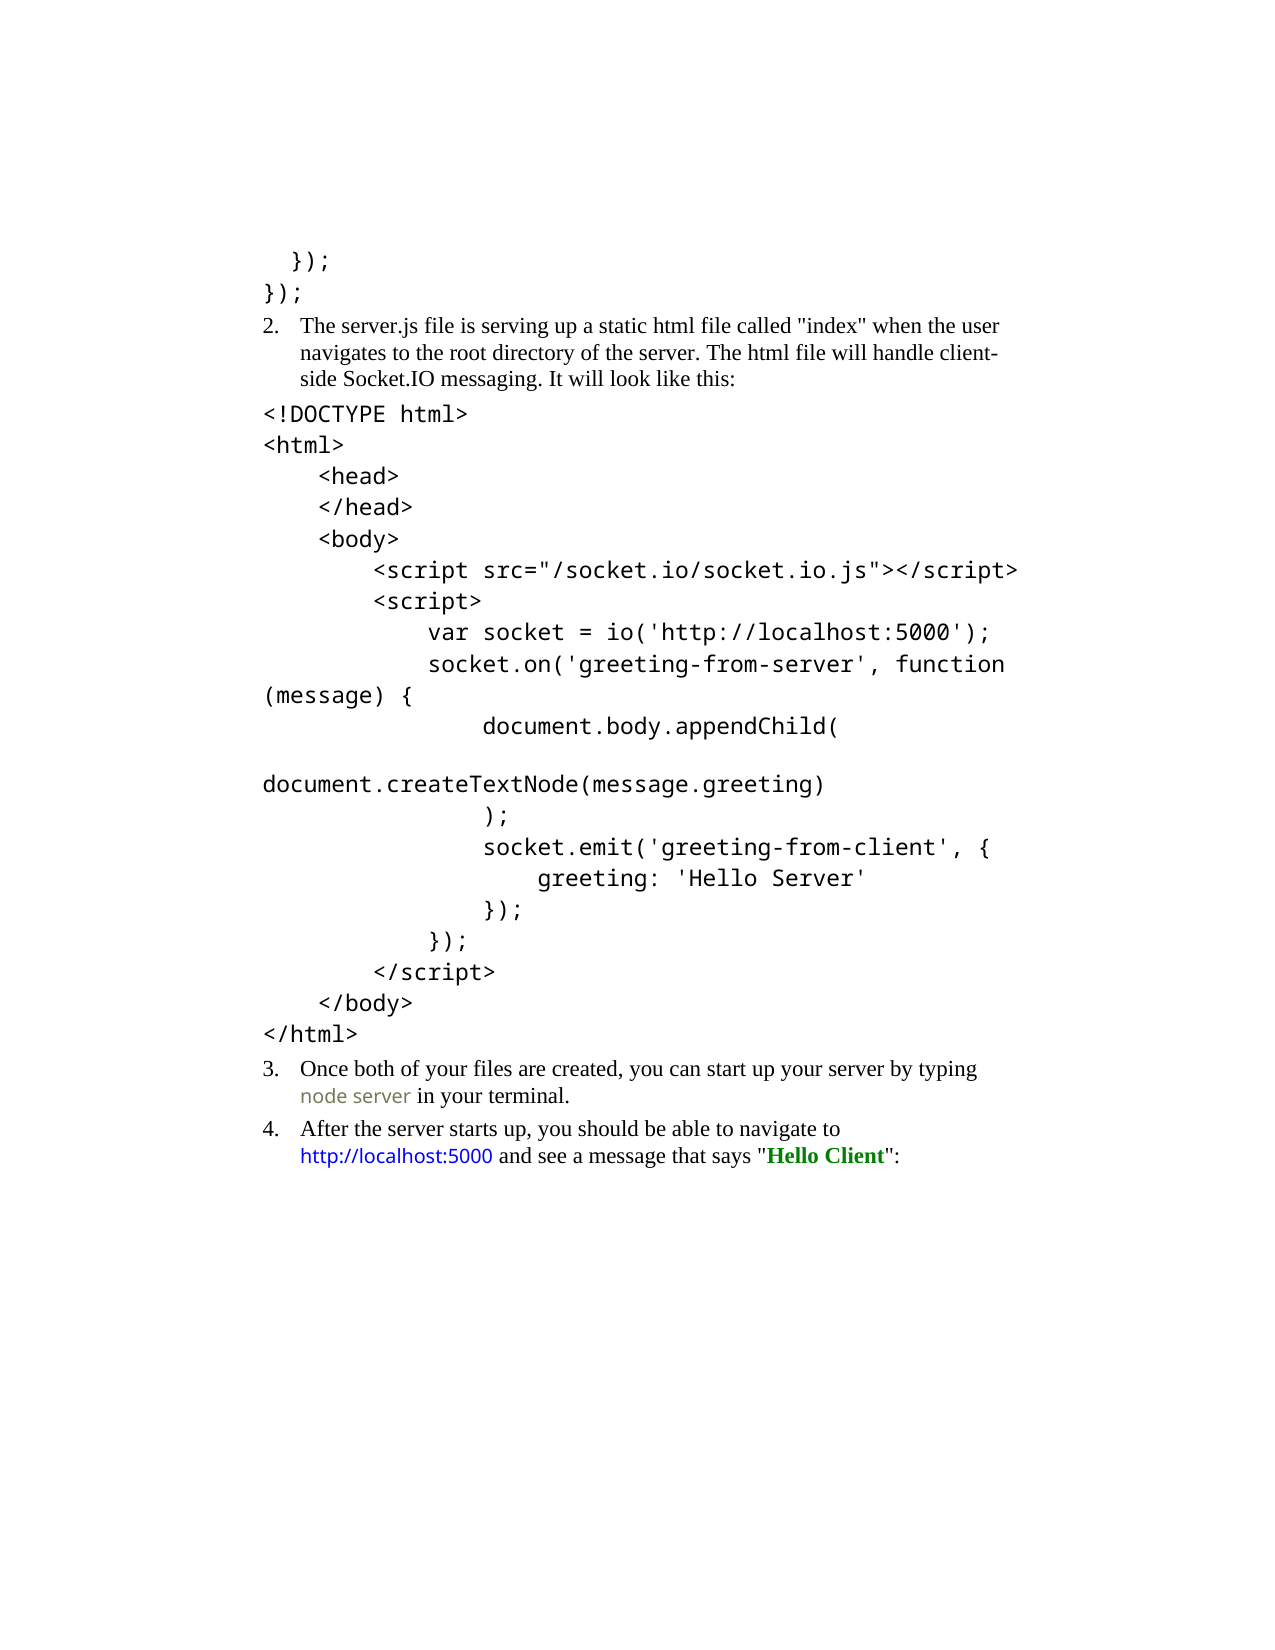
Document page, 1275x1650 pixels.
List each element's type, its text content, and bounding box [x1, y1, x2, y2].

text Once both of your files are created, you can start up your server by typing node server in your terminal. [262, 1055, 1012, 1109]
text After the server starts up, you should be able to navigate to http://localhost:5000 and see a message that says "Hello Client": [262, 1115, 1012, 1169]
text <!DOCTYPE html> <html> <head> </head> <body> <script src="/socket.io/socket.io.js"></script> <script> var socket = io('http://localhost:5000'); socket.on('greeting-from-server', function (message) { document.body.appendChild( document.createTextNode(message.greeting) ); socket.emit('greeting-from-client', { greeting: 'Hello Server' }); }); </script> </body> </html> [262, 397, 1050, 1049]
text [262, 244, 1050, 307]
text The server.js file is serving up a static html file called "index" when the user navigates to the root directory of the server. The html file will handle client-side Socket.IO messaging. It will look like this: [262, 312, 1012, 391]
